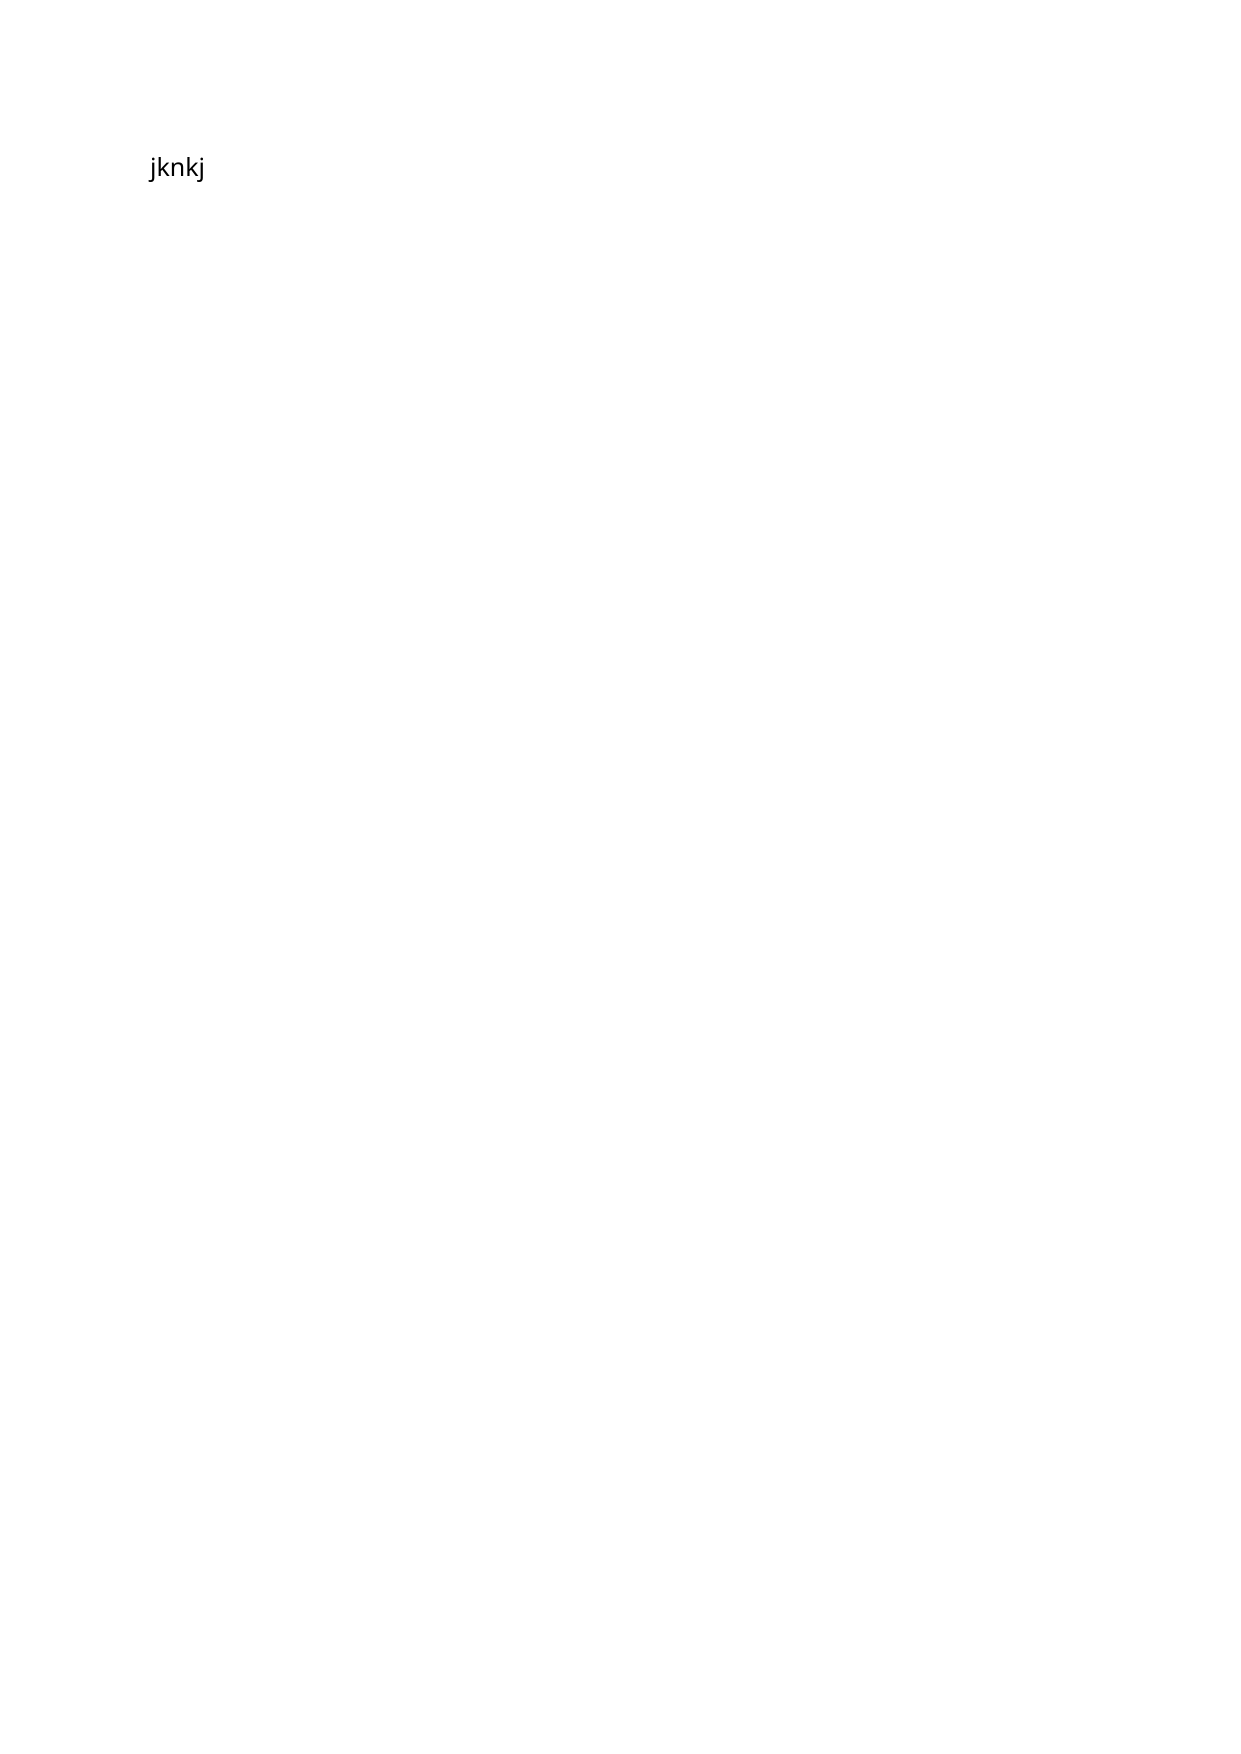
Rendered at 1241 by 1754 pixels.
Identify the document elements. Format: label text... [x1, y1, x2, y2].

text jknkj [150, 150, 1090, 184]
